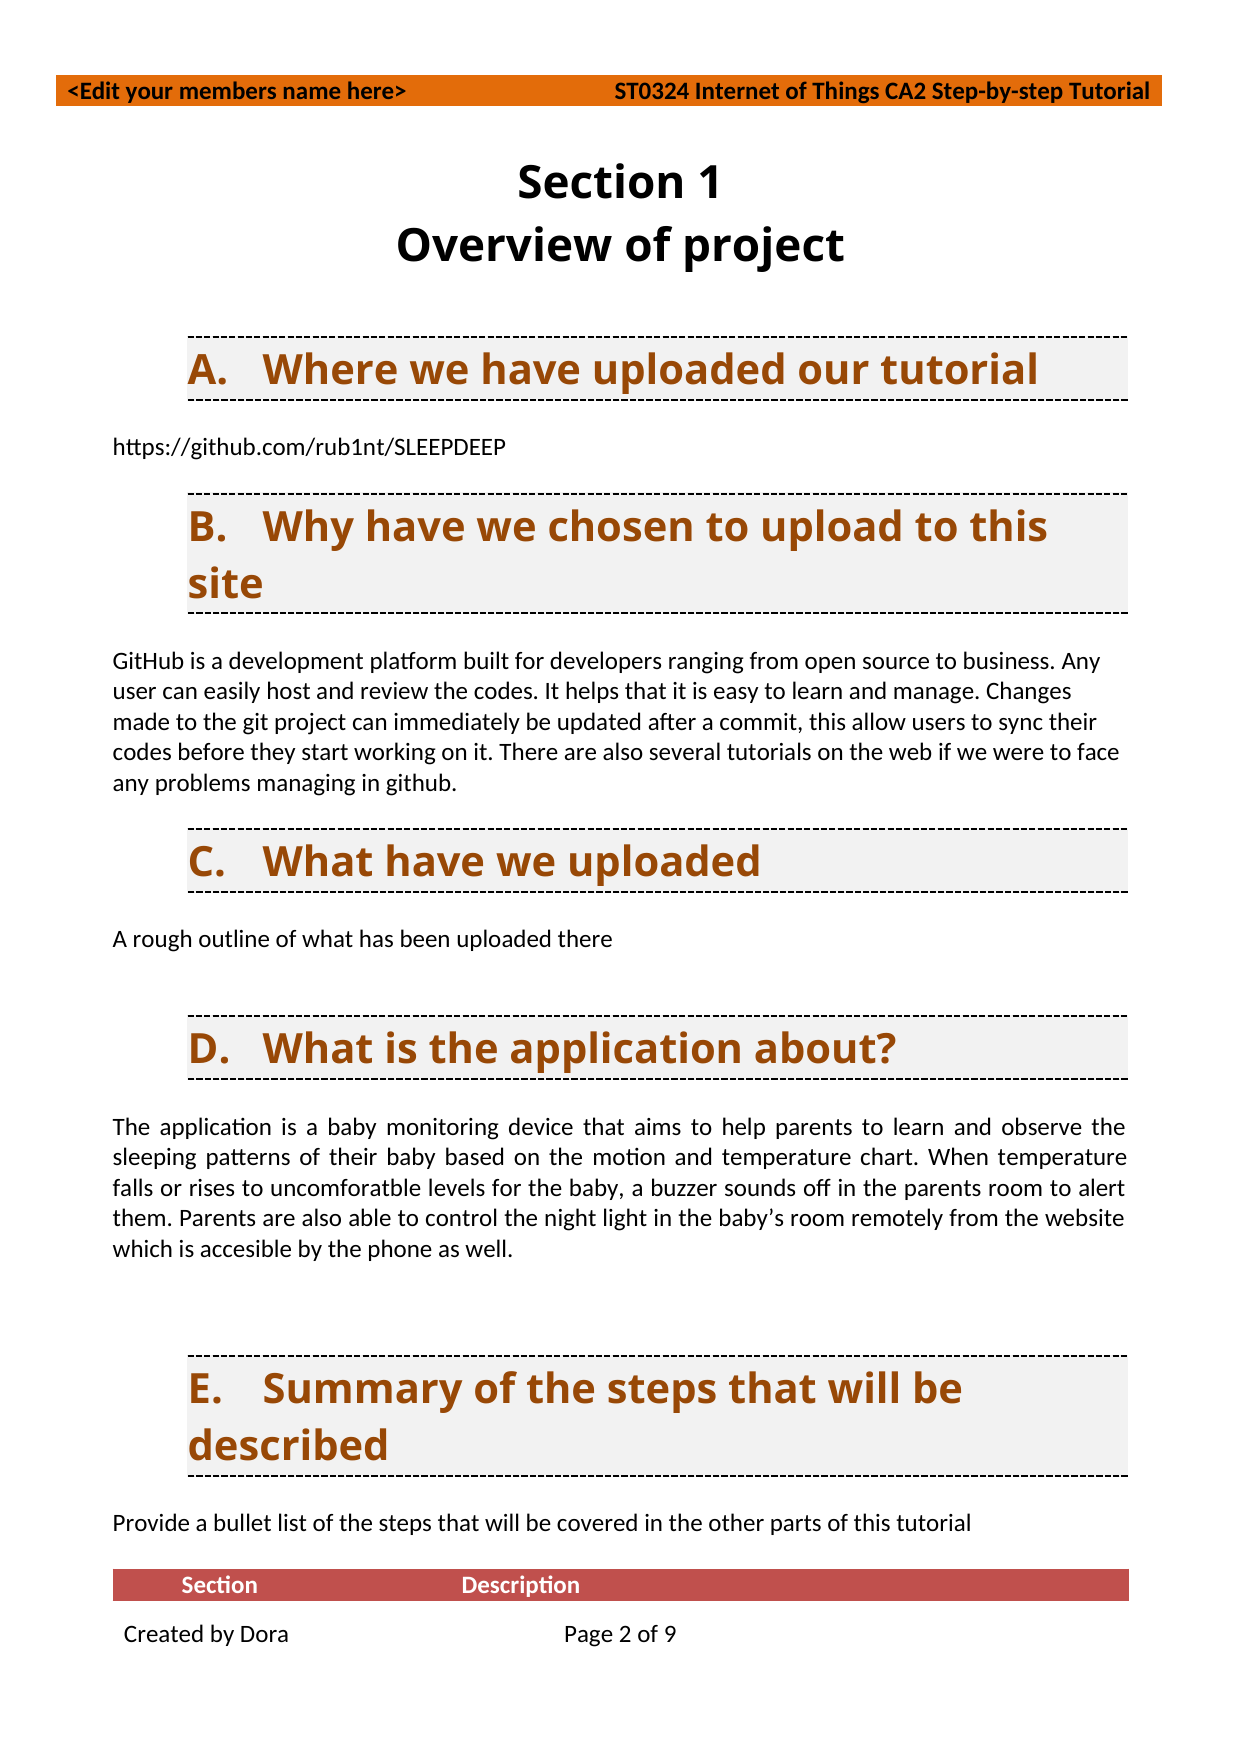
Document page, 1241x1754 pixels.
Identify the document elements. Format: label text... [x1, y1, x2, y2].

list What is the application about? [187, 1015, 1128, 1080]
table_header Description [451, 1570, 1128, 1600]
list What have we uploaded [187, 828, 1128, 893]
text Provide a bullet list of the steps that will be covered in the other parts of this tutorial [112, 1507, 1128, 1538]
text The application is a baby monitoring device that aims to help parents to learn and observe the sleeping patterns of their baby based on the motion and temperature chart. When temperature falls or rises to uncomforatble levels for the baby, a buzzer sounds off in the parents room to alert them. Parents are also able to control the night light in the baby’s room remotely from the website which is accesible by the phone as well. [112, 1111, 1128, 1263]
text https://github.com/rub1nt/SLEEPDEEP [112, 431, 1128, 492]
table_header Section [171, 1570, 450, 1600]
text GitHub is a development platform built for developers ranging from open source to business. Any user can easily host and review the codes. It helps that it is easy to learn and manage. Changes made to the git project can immediately be updated after a commit, this allow users to sync their codes before they start working on it. There are also several tutorials on the web if we were to face any problems managing in github. [112, 645, 1128, 828]
list Why have we chosen to upload to this site [187, 492, 1128, 614]
table_header [114, 1570, 170, 1600]
text A rough outline of what has been uploaded there [112, 924, 1128, 954]
list Where we have uploaded our tutorial [187, 336, 1128, 401]
list Summary of the steps that will be described [187, 1355, 1128, 1477]
subtitle Section 1 Overview of project [112, 150, 1128, 275]
